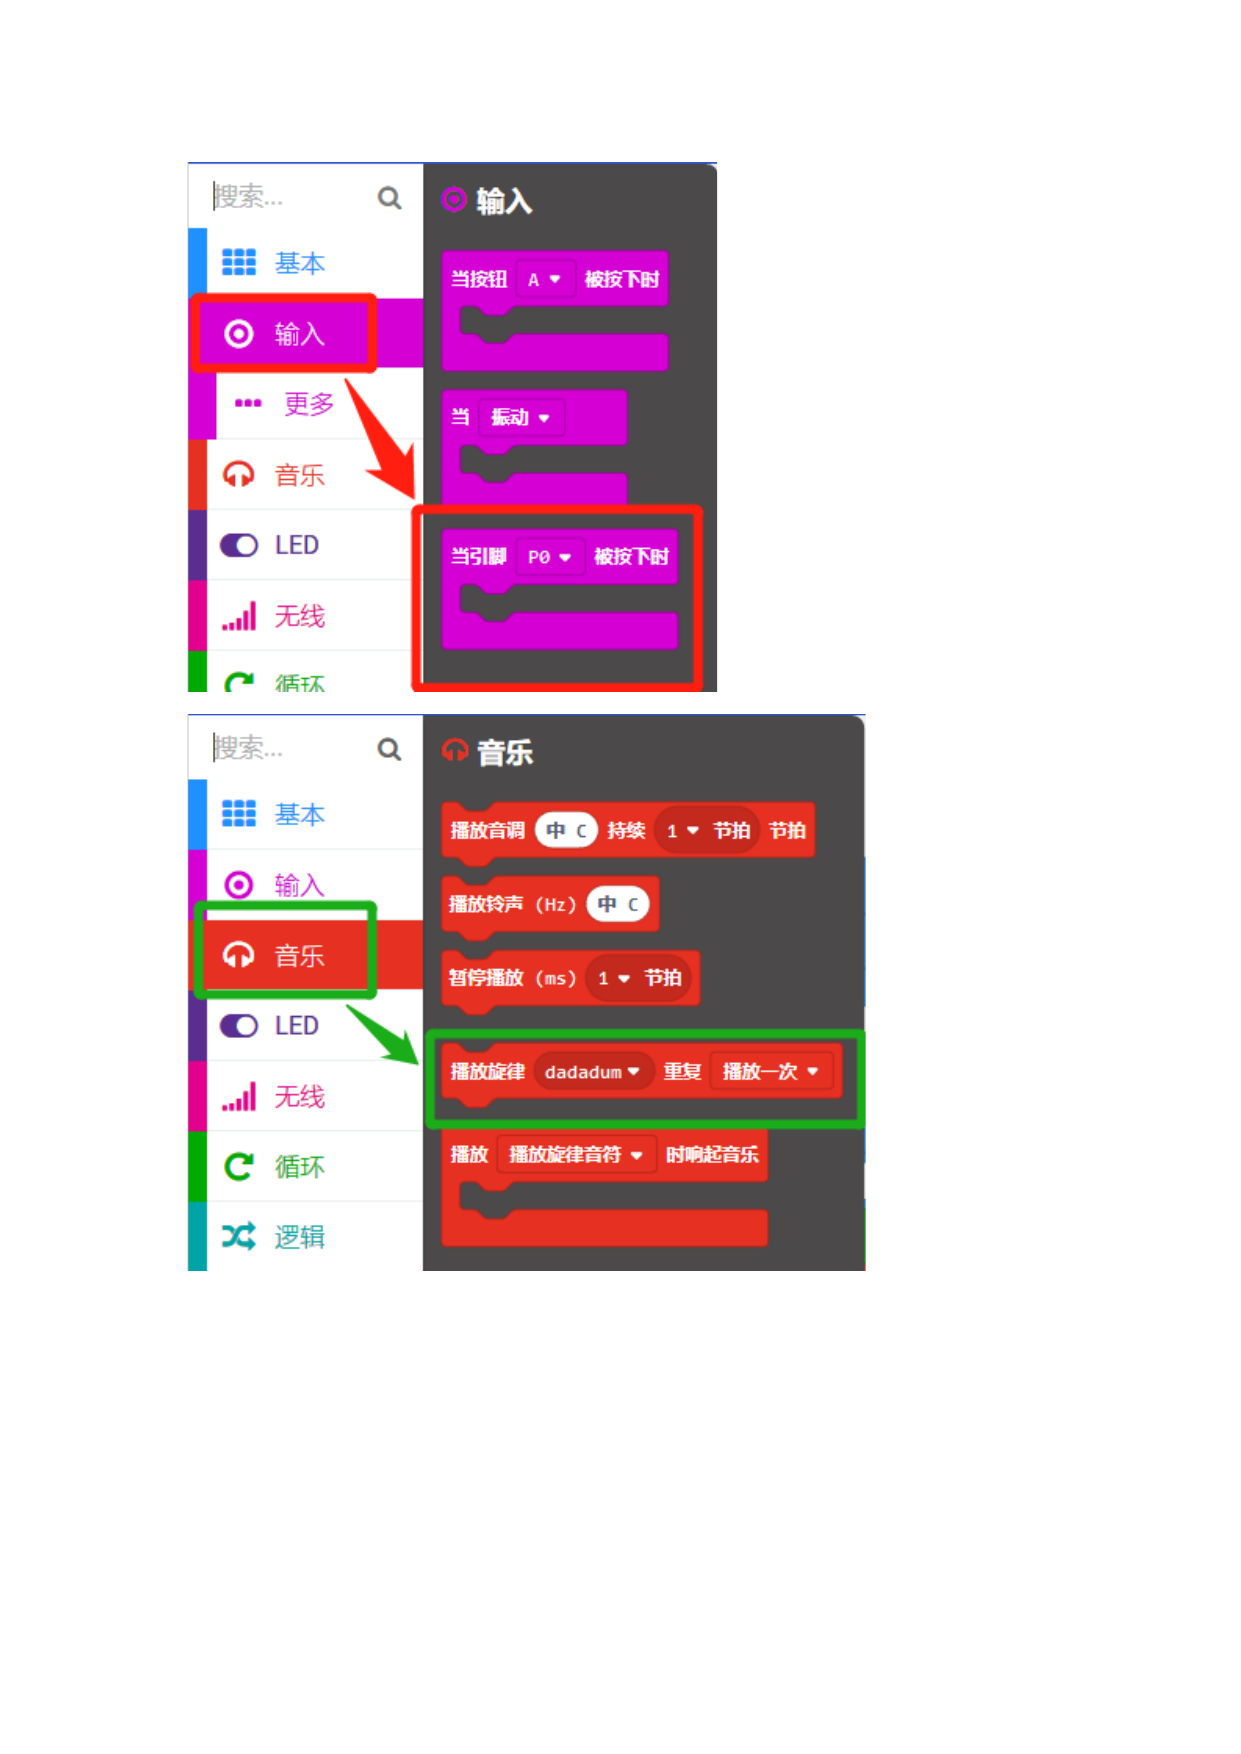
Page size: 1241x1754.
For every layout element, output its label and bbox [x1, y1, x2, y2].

picture [187, 714, 866, 1271]
picture [187, 162, 718, 692]
